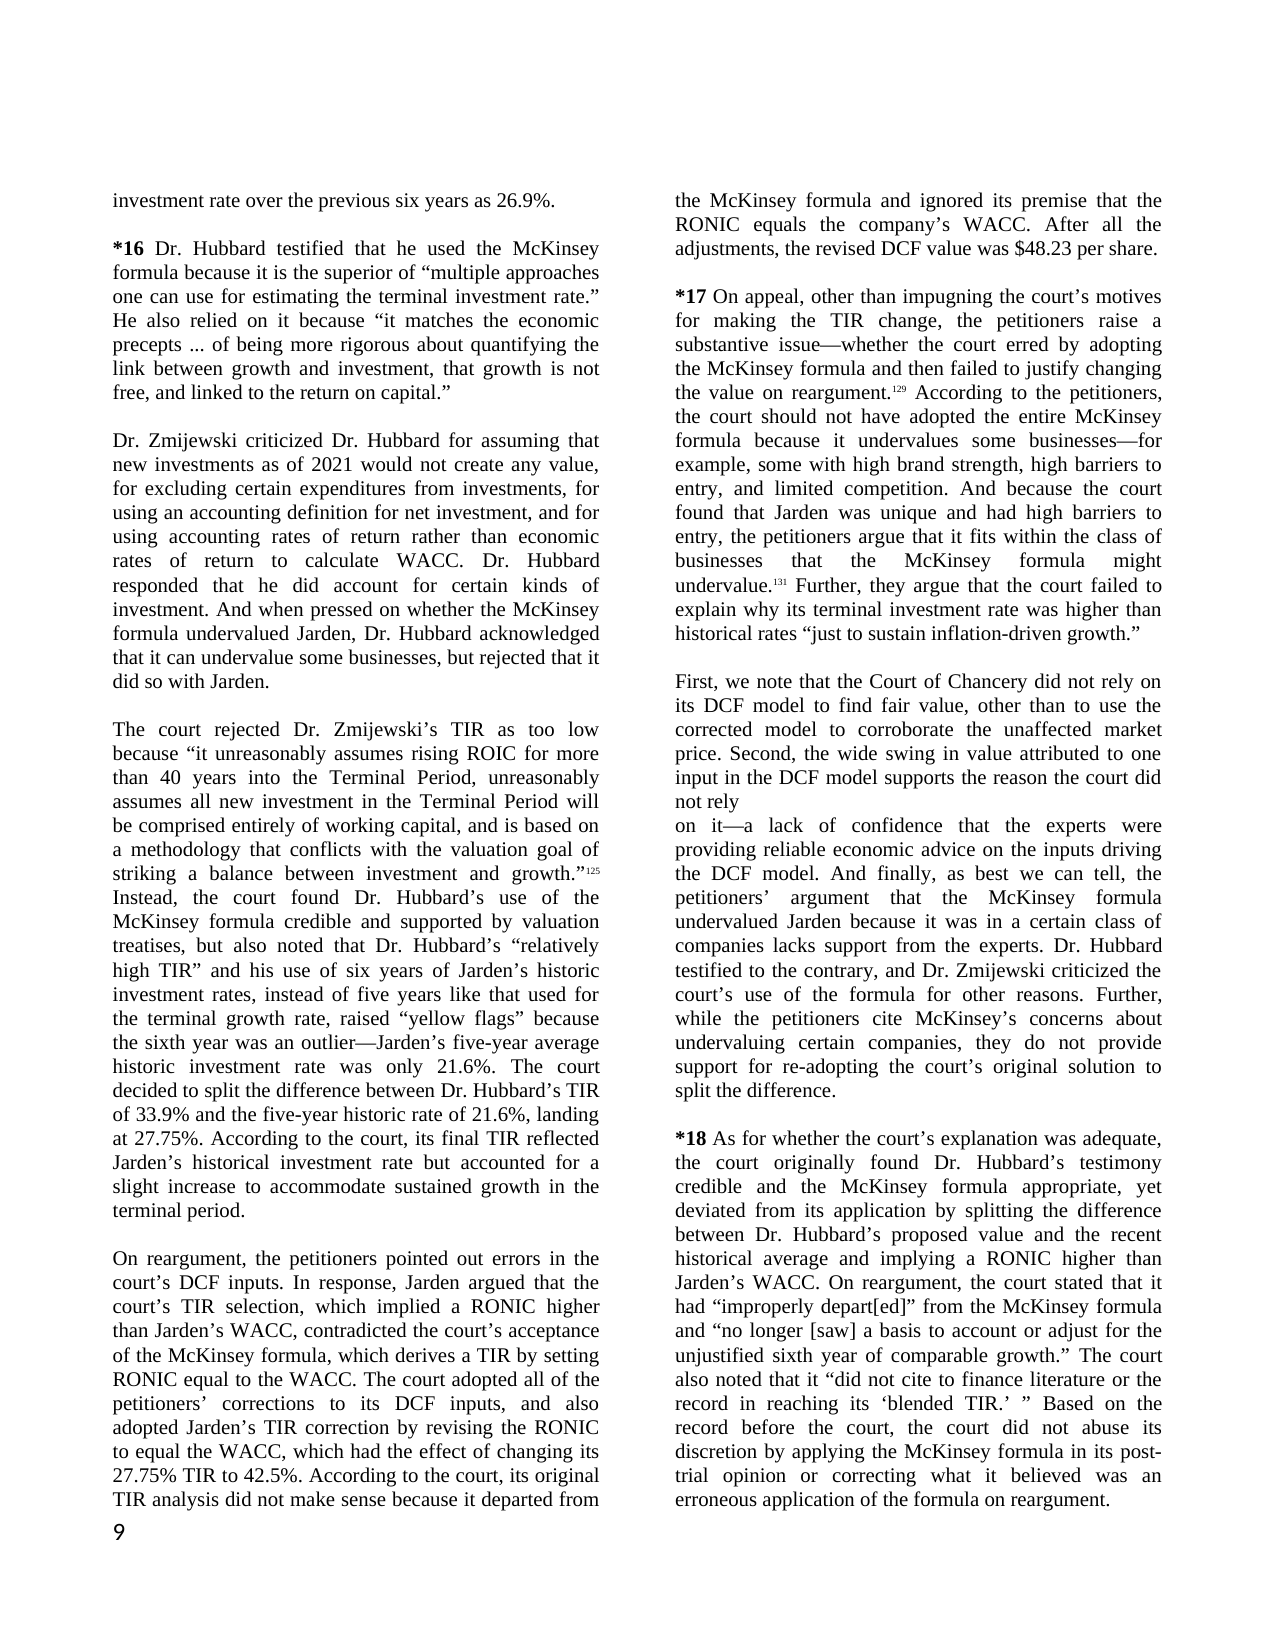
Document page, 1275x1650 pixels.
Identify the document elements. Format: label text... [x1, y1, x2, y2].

text On reargument, the petitioners pointed out errors in the court’s DCF inputs. In response, Jarden argued that the court’s TIR selection, which implied a RONIC higher than Jarden’s WACC, contradicted the court’s acceptance of the McKinsey formula, which derives a TIR by setting RONIC equal to the WACC. The court adopted all of the petitioners’ corrections to its DCF inputs, and also adopted Jarden’s TIR correction by revising the RONIC to equal the WACC, which had the effect of changing its 27.75% TIR to 42.5%. According to the court, its original TIR analysis did not make sense because it departed from the McKinsey formula and ignored its premise that the RONIC equals the company’s WACC. After all the adjustments, the revised DCF value was $48.23 per share. [112, 1246, 600, 1511]
text *17 On appeal, other than impugning the court’s motives for making the TIR change, the petitioners raise a substantive issue—whether the court erred by adopting the McKinsey formula and then failed to justify changing the value on reargument.129 According to the petitioners, the court should not have adopted the entire McKinsey formula because it undervalues some businesses—for example, some with high brand strength, high barriers to entry, and limited competition. And because the court found that Jarden was unique and had high barriers to entry, the petitioners argue that it fits within the class of businesses that the McKinsey formula might undervalue.131 Further, they argue that the court failed to explain why its terminal investment rate was higher than historical rates “just to sustain inflation-driven growth.” [675, 284, 1162, 645]
text The court rejected Dr. Zmijewski’s TIR as too low because “it unreasonably assumes rising ROIC for more than 40 years into the Terminal Period, unreasonably assumes all new investment in the Terminal Period will be comprised entirely of working capital, and is based on a methodology that conflicts with the valuation goal of striking a balance between investment and growth.”125 Instead, the court found Dr. Hubbard’s use of the McKinsey formula credible and supported by valuation treatises, but also noted that Dr. Hubbard’s “relatively high TIR” and his use of six years of Jarden’s historic investment rates, instead of five years like that used for the terminal growth rate, raised “yellow flags” because the sixth year was an outlier—Jarden’s five-year average historic investment rate was only 21.6%. The court decided to split the difference between Dr. Hubbard’s TIR of 33.9% and the five-year historic rate of 21.6%, landing at 27.75%. According to the court, its final TIR reflected Jarden’s historical investment rate but accounted for a slight increase to accommodate sustained growth in the terminal period. [112, 717, 600, 1222]
text *16 Dr. Hubbard testified that he used the McKinsey formula because it is the superior of “multiple approaches one can use for estimating the terminal investment rate.” He also relied on it because “it matches the economic precepts ... of being more rigorous about quantifying the link between growth and investment, that growth is not free, and linked to the return on capital.” [112, 236, 600, 404]
text Dr. Zmijewski criticized Dr. Hubbard for assuming that new investments as of 2021 would not create any value, for excluding certain expenditures from investments, for using an accounting definition for net investment, and for using accounting rates of return rather than economic rates of return to calculate WACC. Dr. Hubbard responded that he did account for certain kinds of investment. And when pressed on whether the McKinsey formula undervalued Jarden, Dr. Hubbard acknowledged that it can undervalue some businesses, but rejected that it did so with Jarden. [112, 428, 600, 693]
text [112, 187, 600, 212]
text on it—a lack of confidence that the experts were providing reliable economic advice on the inputs driving the DCF model. And finally, as best we can tell, the petitioners’ argument that the McKinsey formula undervalued Jarden because it was in a certain class of companies lacks support from the experts. Dr. Hubbard testified to the contrary, and Dr. Zmijewski criticized the court’s use of the formula for other reasons. Further, while the petitioners cite McKinsey’s concerns about undervaluing certain companies, they do not provide support for re-adopting the court’s original solution to split the difference. [675, 813, 1162, 1102]
text First, we note that the Court of Chancery did not rely on its DCF model to find fair value, other than to use the corrected model to corroborate the unaffected market price. Second, the wide swing in value attributed to one input in the DCF model supports the reason the court did not rely [675, 669, 1162, 813]
text *18 As for whether the court’s explanation was adequate, the court originally found Dr. Hubbard’s testimony credible and the McKinsey formula appropriate, yet deviated from its application by splitting the difference between Dr. Hubbard’s proposed value and the recent historical average and implying a RONIC higher than Jarden’s WACC. On reargument, the court stated that it had “improperly depart[ed]” from the McKinsey formula and “no longer [saw] a basis to account or adjust for the unjustified sixth year of comparable growth.” The court also noted that it “did not cite to finance literature or the record in reaching its ‘blended TIR.’ ” Based on the record before the court, the court did not abuse its discretion by applying the McKinsey formula in its post-trial opinion or correcting what it believed was an erroneous application of the formula on reargument. [675, 1126, 1162, 1511]
